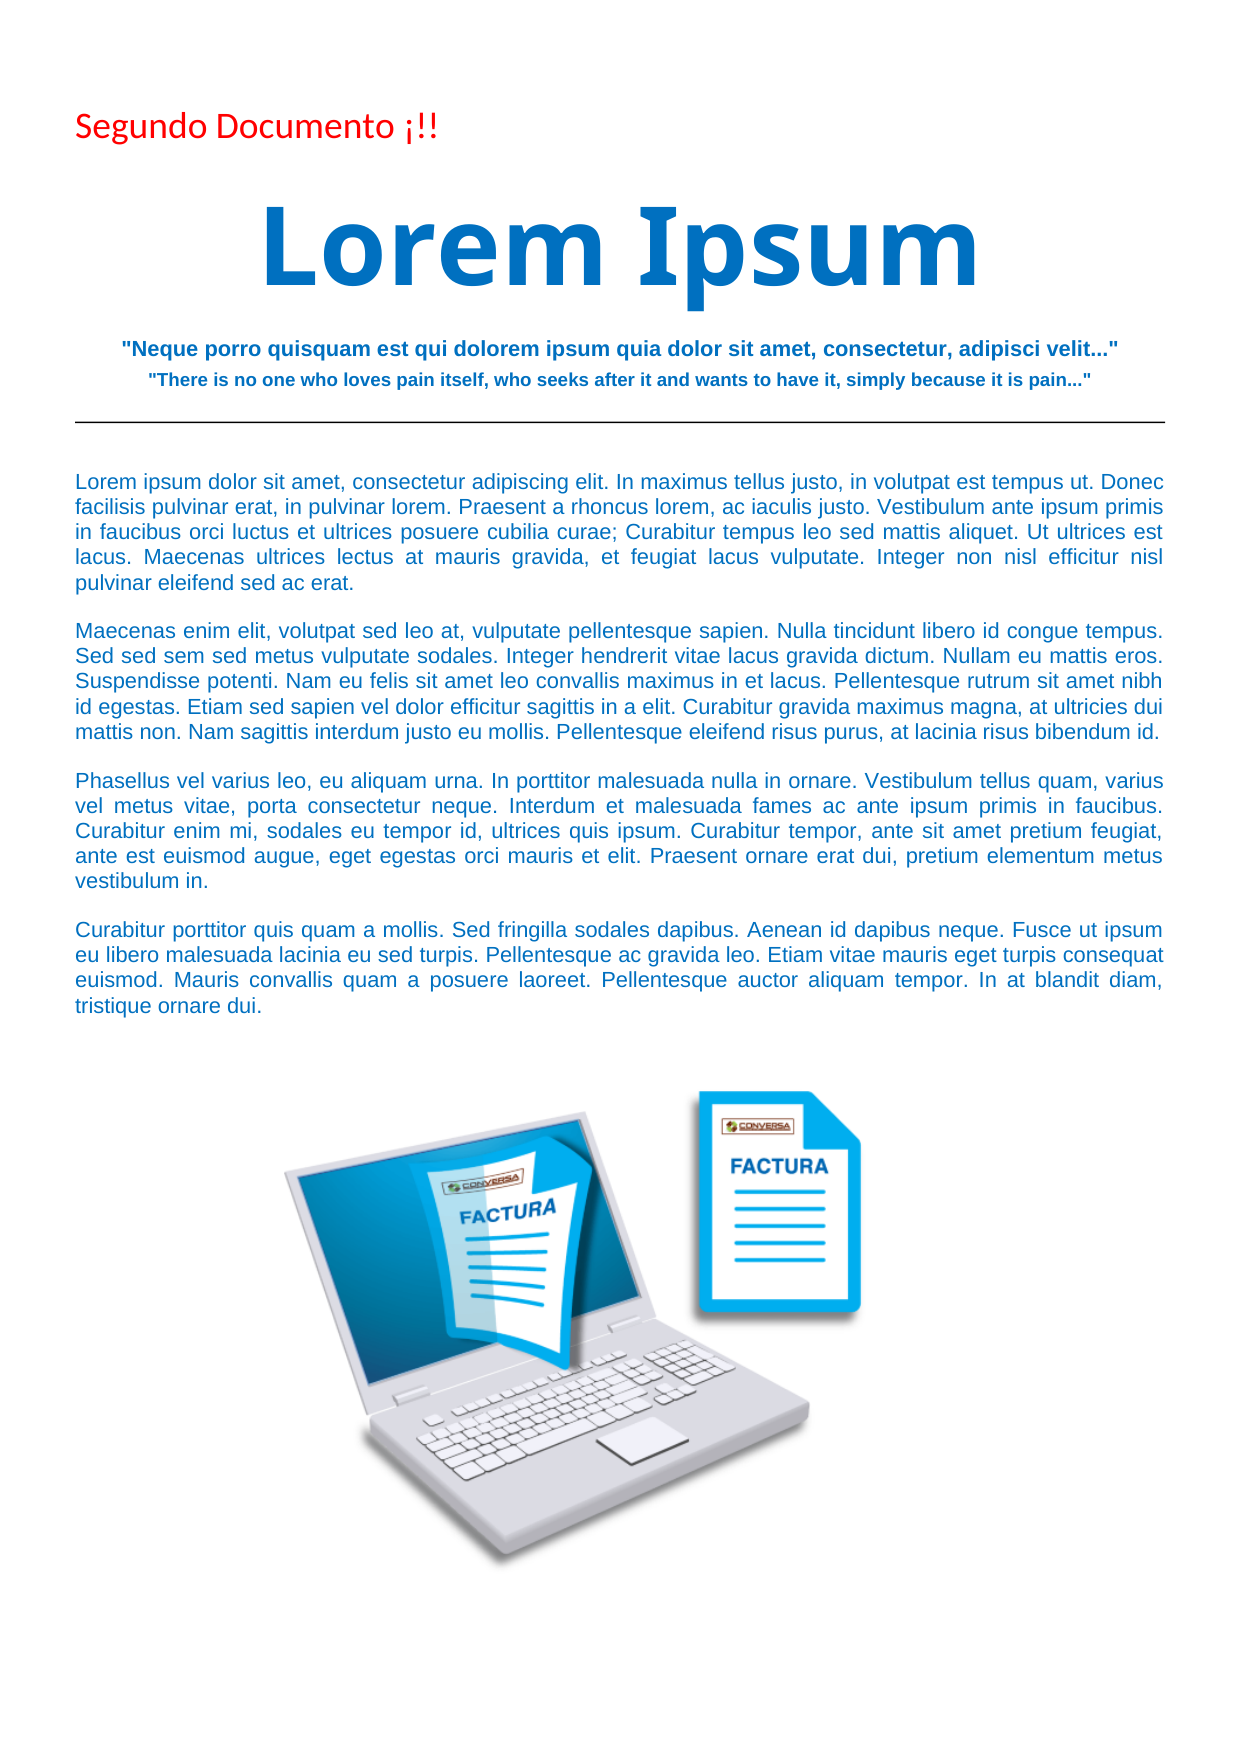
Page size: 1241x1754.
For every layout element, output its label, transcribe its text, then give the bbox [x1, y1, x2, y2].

subtitle Lorem Ipsum [75, 168, 1165, 317]
subtitle "Neque porro quisquam est qui dolorem ipsum quia dolor sit amet, consectetur, adipisci velit..." [91, 333, 1149, 361]
picture [269, 1041, 971, 1610]
text Segundo Documento ¡!! [75, 102, 1165, 148]
text Phasellus vel varius leo, eu aliquam urna. In porttitor malesuada nulla in ornare. Vestibulum tellus quam, varius vel metus vitae, porta consectetur neque. Interdum et malesuada fames ac ante ipsum primis in faucibus. Curabitur enim mi, sodales eu tempor id, ultrices quis ipsum. Curabitur tempor, ante sit amet pretium feugiat, ante est euismod augue, eget egestas orci mauris et elit. Praesent ornare erat dui, pretium elementum metus vestibulum in. [75, 767, 1165, 893]
text Curabitur porttitor quis quam a mollis. Sed fringilla sodales dapibus. Aenean id dapibus neque. Fusce ut ipsum eu libero malesuada lacinia eu sed turpis. Pellentesque ac gravida leo. Etiam vitae mauris eget turpis consequat euismod. Mauris convallis quam a posuere laoreet. Pellentesque auctor aliquam tempor. In at blandit diam, tristique ornare dui. [75, 917, 1165, 1018]
text Lorem ipsum dolor sit amet, consectetur adipiscing elit. In maximus tellus justo, in volutpat est tempus ut. Donec facilisis pulvinar erat, in pulvinar lorem. Praesent a rhoncus lorem, ac iaculis justo. Vestibulum ante ipsum primis in faucibus orci luctus et ultrices posuere cubilia curae; Curabitur tempus leo sed mattis aliquet. Ut ultrices est lacus. Maecenas ultrices lectus at mauris gravida, et feugiat lacus vulputate. Integer non nisl efficitur nisl pulvinar eleifend sed ac erat. [75, 468, 1165, 594]
text Maecenas enim elit, volutpat sed leo at, vulputate pellentesque sapien. Nulla tincidunt libero id congue tempus. Sed sed sem sed metus vulputate sodales. Integer hendrerit vitae lacus gravida dictum. Nullam eu mattis eros. Suspendisse potenti. Nam eu felis sit amet leo convallis maximus in et lacus. Pellentesque rutrum sit amet nibh id egestas. Etiam sed sapien vel dolor efficitur sagittis in a elit. Curabitur gravida maximus magna, at ultricies dui mattis non. Nam sagittis interdum justo eu mollis. Pellentesque eleifend risus purus, at lacinia risus bibendum id. [75, 618, 1165, 744]
subtitle "There is no one who loves pain itself, who seeks after it and wants to have it, simply because it is pain..." [91, 368, 1149, 390]
